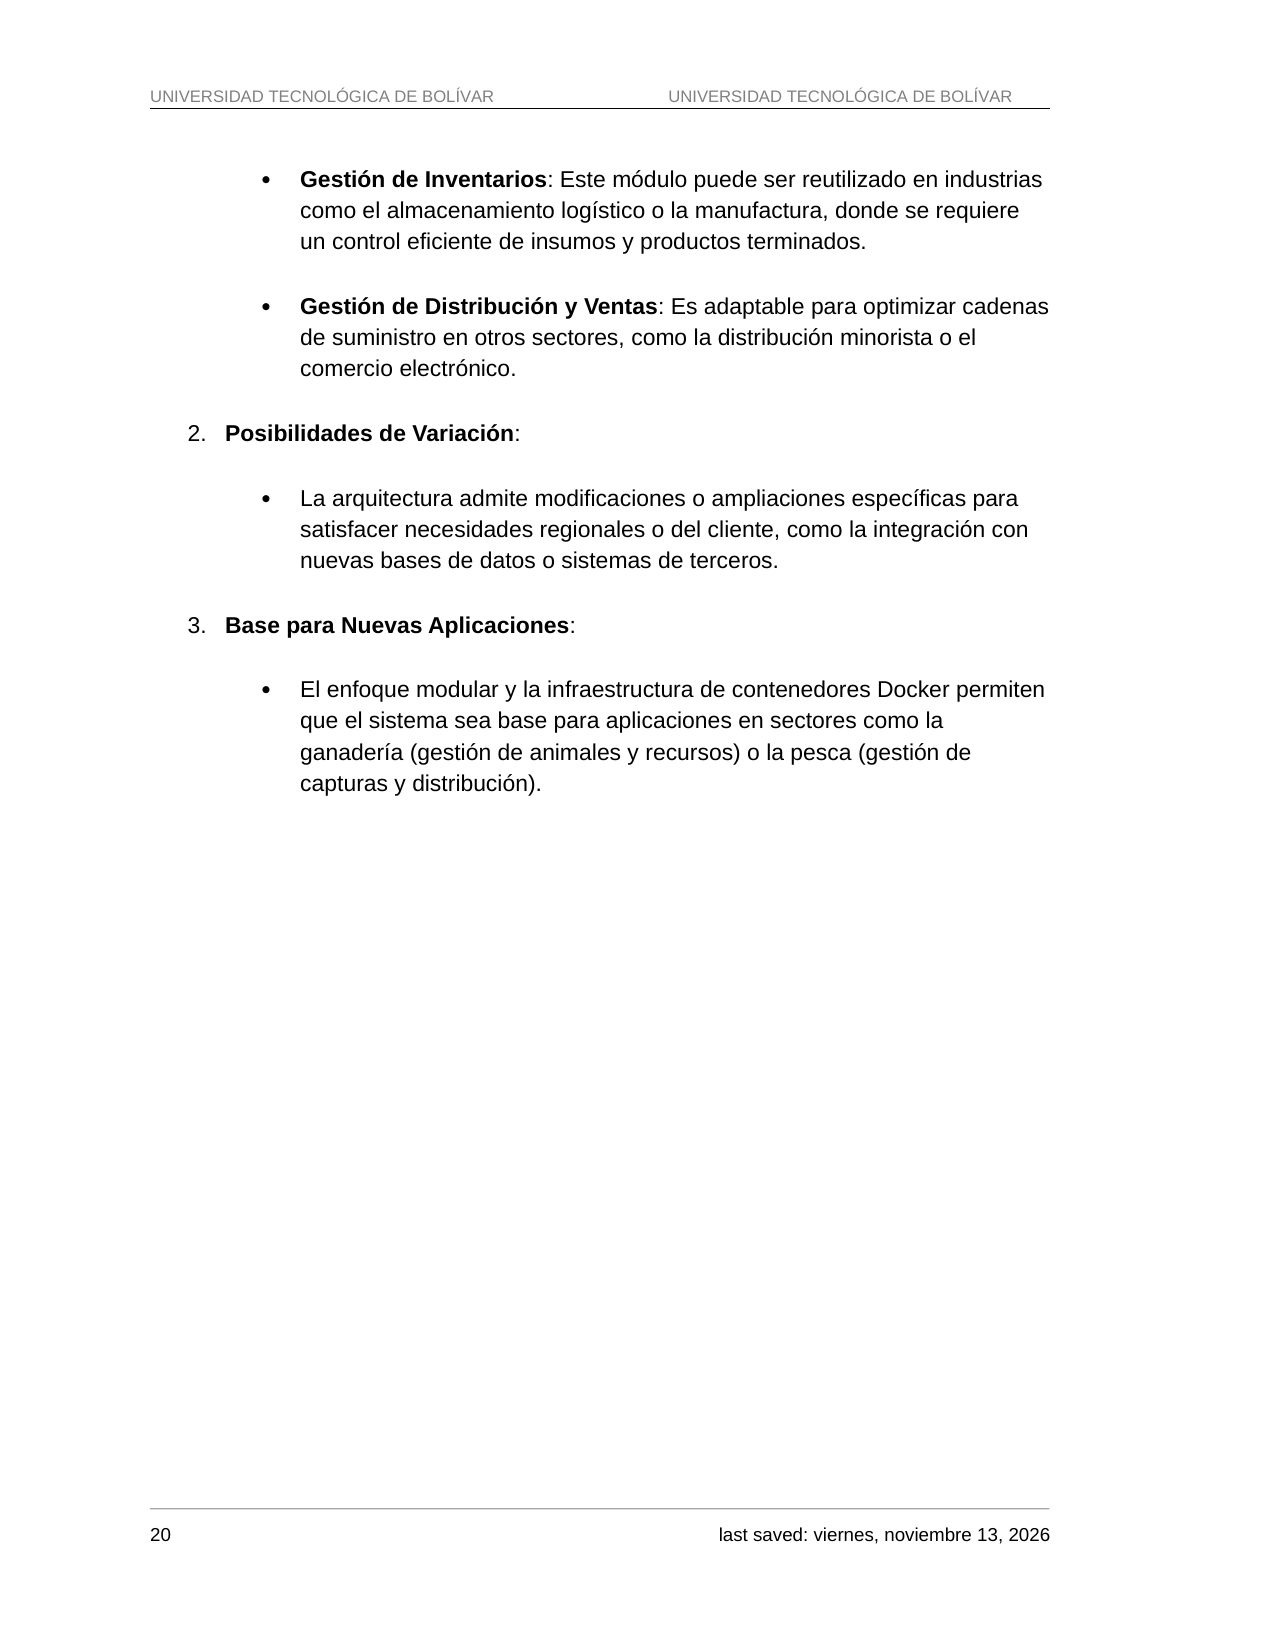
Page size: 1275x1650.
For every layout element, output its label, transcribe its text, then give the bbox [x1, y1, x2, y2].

list Gestión de Distribución y Ventas: Es adaptable para optimizar cadenas de suministro en otros sectores, como la distribución minorista o el comercio electrónico. [262, 288, 1050, 382]
list Base para Nuevas Aplicaciones: [187, 607, 1050, 638]
list El enfoque modular y la infraestructura de contenedores Docker permiten que el sistema sea base para aplicaciones en sectores como la ganadería (gestión de animales y recursos) o la pesca (gestión de capturas y distribución). [262, 671, 1050, 796]
list Gestión de Inventarios: Este módulo puede ser reutilizado en industrias como el almacenamiento logístico o la manufactura, donde se requiere un control eficiente de insumos y productos terminados. [262, 161, 1050, 255]
list Posibilidades de Variación: [187, 415, 1050, 446]
list La arquitectura admite modificaciones o ampliaciones específicas para satisfacer necesidades regionales o del cliente, como la integración con nuevas bases de datos o sistemas de terceros. [262, 480, 1050, 573]
